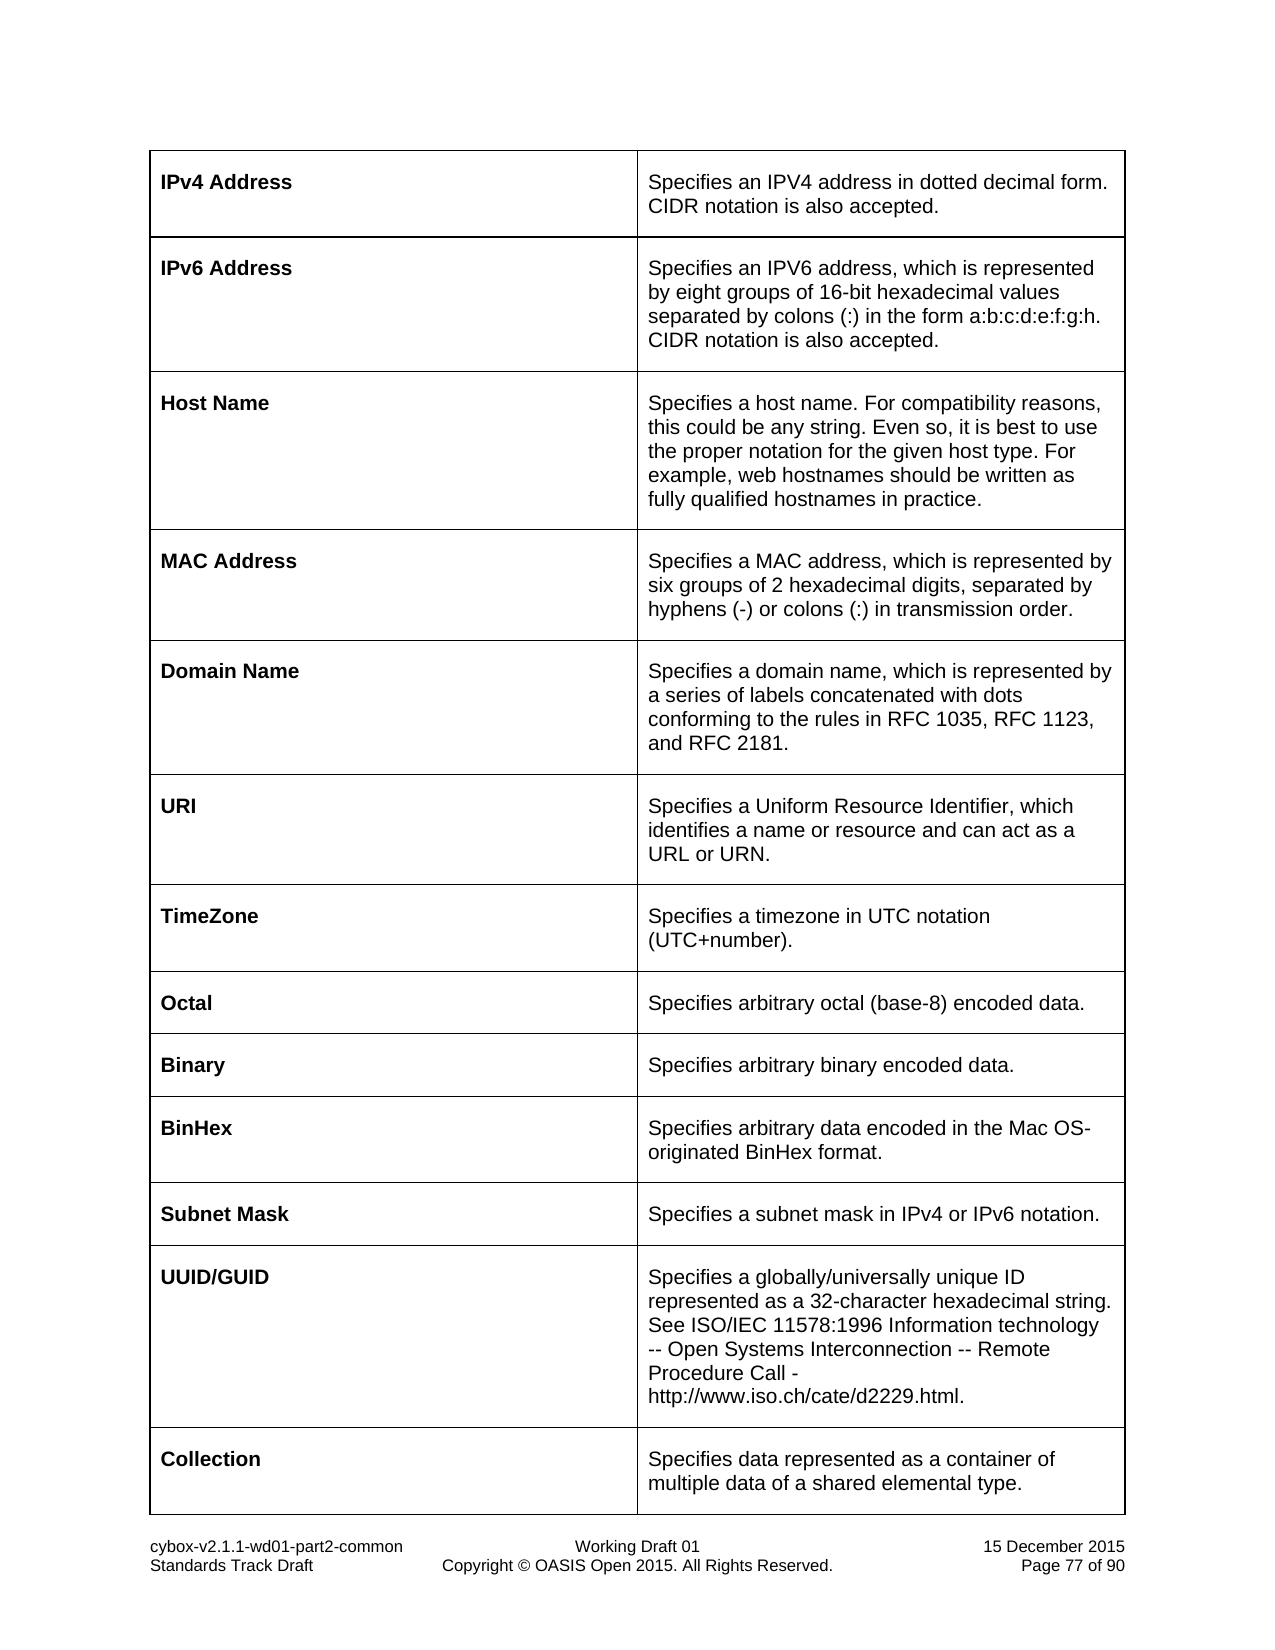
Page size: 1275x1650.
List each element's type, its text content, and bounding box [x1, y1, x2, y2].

table_cell Specifies a domain name, which is represented by a series of labels concatenated with dots conforming to the rules in RFC 1035, RFC 1123, and RFC 2181. [638, 641, 1124, 774]
table_cell URI [151, 775, 637, 884]
table_cell Subnet Mask [151, 1183, 637, 1245]
table_cell Domain Name [151, 641, 637, 774]
table_cell Specifies a subnet mask in IPv4 or IPv6 notation. [638, 1183, 1124, 1245]
table_cell MAC Address [151, 530, 637, 639]
table_cell Binary [151, 1034, 637, 1096]
table_cell Specifies a globally/universally unique ID represented as a 32-character hexadecimal string. See ISO/IEC 11578:1996 Information technology -- Open Systems Interconnection -- Remote Procedure Call - http://www.iso.ch/cate/d2229.html. [638, 1246, 1124, 1427]
table_cell Specifies data represented as a container of multiple data of a shared elemental type. [638, 1428, 1124, 1513]
table_cell Octal [151, 972, 637, 1033]
table_cell Specifies a Uniform Resource Identifier, which identifies a name or resource and can act as a URL or URN. [638, 775, 1124, 884]
table_cell Specifies a host name. For compatibility reasons, this could be any string. Even so, it is best to use the proper notation for the given host type. For example, web hostnames should be written as fully qualified hostnames in practice. [638, 372, 1124, 529]
table_cell Specifies arbitrary binary encoded data. [638, 1034, 1124, 1096]
table_cell Host Name [151, 372, 637, 529]
table_cell Specifies a timezone in UTC notation (UTC+number). [638, 885, 1124, 971]
table_cell TimeZone [151, 885, 637, 971]
table_cell Specifies an IPV6 address, which is represented by eight groups of 16-bit hexadecimal values separated by colons (:) in the form a:b:c:d:e:f:g:h. CIDR notation is also accepted. [638, 238, 1124, 371]
table_cell Specifies a MAC address, which is represented by six groups of 2 hexadecimal digits, separated by hyphens (-) or colons (:) in transmission order. [638, 530, 1124, 639]
table_cell Collection [151, 1428, 637, 1513]
table_cell UUID/GUID [151, 1246, 637, 1427]
table_cell Specifies an IPV4 address in dotted decimal form. CIDR notation is also accepted. [638, 151, 1124, 236]
table_cell IPv6 Address [151, 238, 637, 371]
table_cell IPv4 Address [151, 151, 637, 236]
table_cell Specifies arbitrary data encoded in the Mac OS-originated BinHex format. [638, 1097, 1124, 1182]
table_cell Specifies arbitrary octal (base-8) encoded data. [638, 972, 1124, 1033]
table_cell BinHex [151, 1097, 637, 1182]
